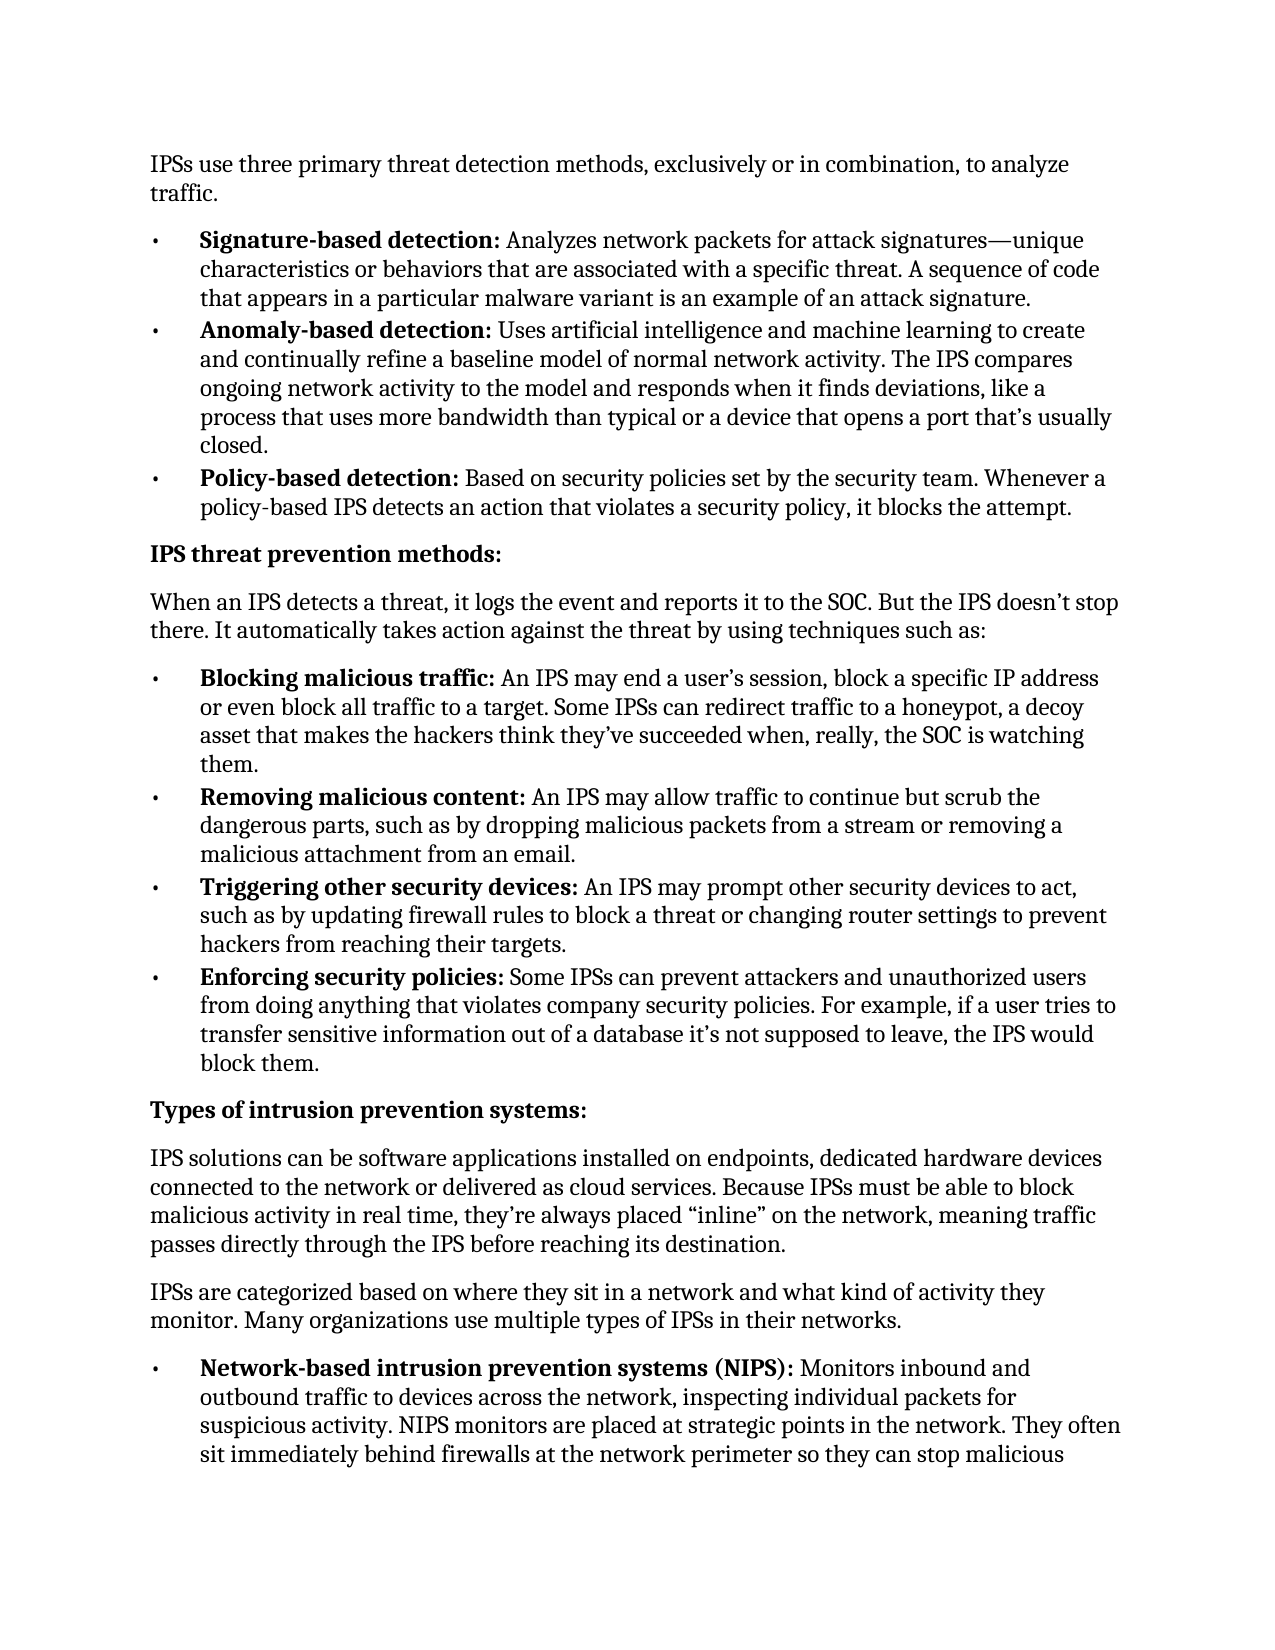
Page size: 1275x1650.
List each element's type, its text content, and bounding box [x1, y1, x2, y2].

list Removing malicious content: An IPS may allow traffic to continue but scrub the dangerous parts, such as by dropping malicious packets from a stream or removing a malicious attachment from an email. [150, 782, 1125, 869]
text Types of intrusion prevention systems: [150, 1096, 1125, 1125]
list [150, 1354, 1125, 1469]
list Enforcing security policies: Some IPSs can prevent attackers and unauthorized users from doing anything that violates company security policies. For example, if a user tries to transfer sensitive information out of a database it’s not supposed to leave, the IPS would block them. [150, 962, 1125, 1077]
list Blocking malicious traffic: An IPS may end a user’s session, block a specific IP address or even block all traffic to a target. Some IPSs can redirect traffic to a honeypot, a decoy asset that makes the hackers think they’ve succeeded when, really, the SOC is watching them. [150, 664, 1125, 779]
list Policy-based detection: Based on security policies set by the security team. Whenever a policy-based IPS detects an action that violates a security policy, it blocks the attempt. [150, 464, 1125, 521]
text IPS threat prevention methods: [150, 540, 1125, 569]
list Triggering other security devices: An IPS may prompt other security devices to act, such as by updating firewall rules to block a threat or changing router settings to prevent hackers from reaching their targets. [150, 872, 1125, 959]
list Anomaly-based detection: Uses artificial intelligence and machine learning to create and continually refine a baseline model of normal network activity. The IPS compares ongoing network activity to the model and responds when it finds deviations, like a process that uses more bandwidth than typical or a device that opens a port that’s usually closed. [150, 316, 1125, 460]
text IPSs are categorized based on where they sit in a network and what kind of activity they monitor. Many organizations use multiple types of IPSs in their networks. [150, 1277, 1125, 1335]
list Signature-based detection: Analyzes network packets for attack signatures—unique characteristics or behaviors that are associated with a specific threat. A sequence of code that appears in a particular malware variant is an example of an attack signature. [150, 226, 1125, 312]
text When an IPS detects a threat, it logs the event and reports it to the SOC. But the IPS doesn’t stop there. It automatically takes action against the threat by using techniques such as: [150, 587, 1125, 645]
text IPS solutions can be software applications installed on endpoints, dedicated hardware devices connected to the network or delivered as cloud services. Because IPSs must be able to block malicious activity in real time, they’re always placed “inline” on the network, meaning traffic passes directly through the IPS before reaching its destination. [150, 1144, 1125, 1259]
text IPSs use three primary threat detection methods, exclusively or in combination, to analyze traffic. [150, 150, 1125, 207]
